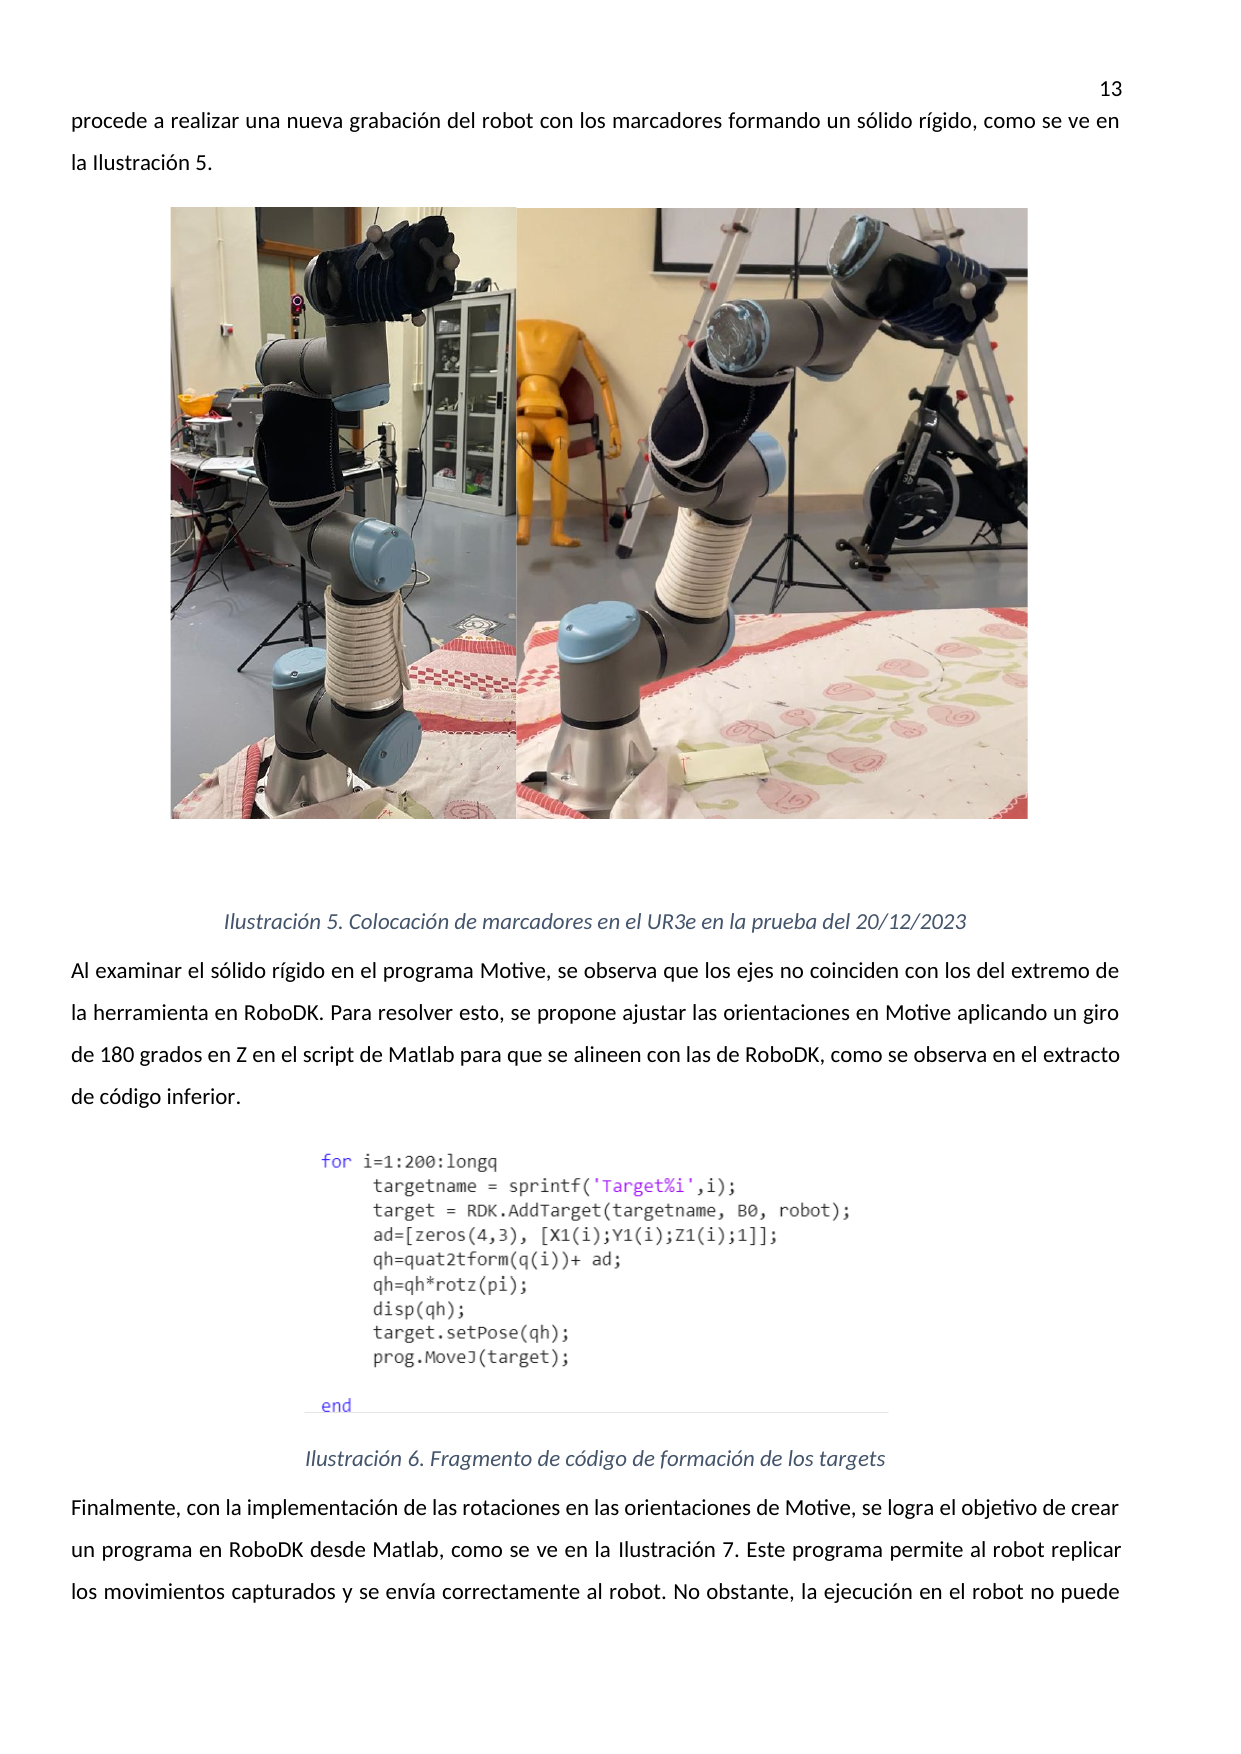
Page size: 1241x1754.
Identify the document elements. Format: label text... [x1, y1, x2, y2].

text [71, 106, 1122, 176]
picture [170, 207, 1028, 819]
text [71, 1493, 1122, 1605]
picture [304, 1140, 889, 1414]
text Al examinar el sólido rígido en el programa Motive, se observa que los ejes no coinciden con los del extremo de la herramienta en RoboDK. Para resolver esto, se propone ajustar las orientaciones en Motive aplicando un giro de 180 grados en Z en el script de Matlab para que se alineen con las de RoboDK, como se observa en el extracto de código inferior. [71, 956, 1122, 1110]
